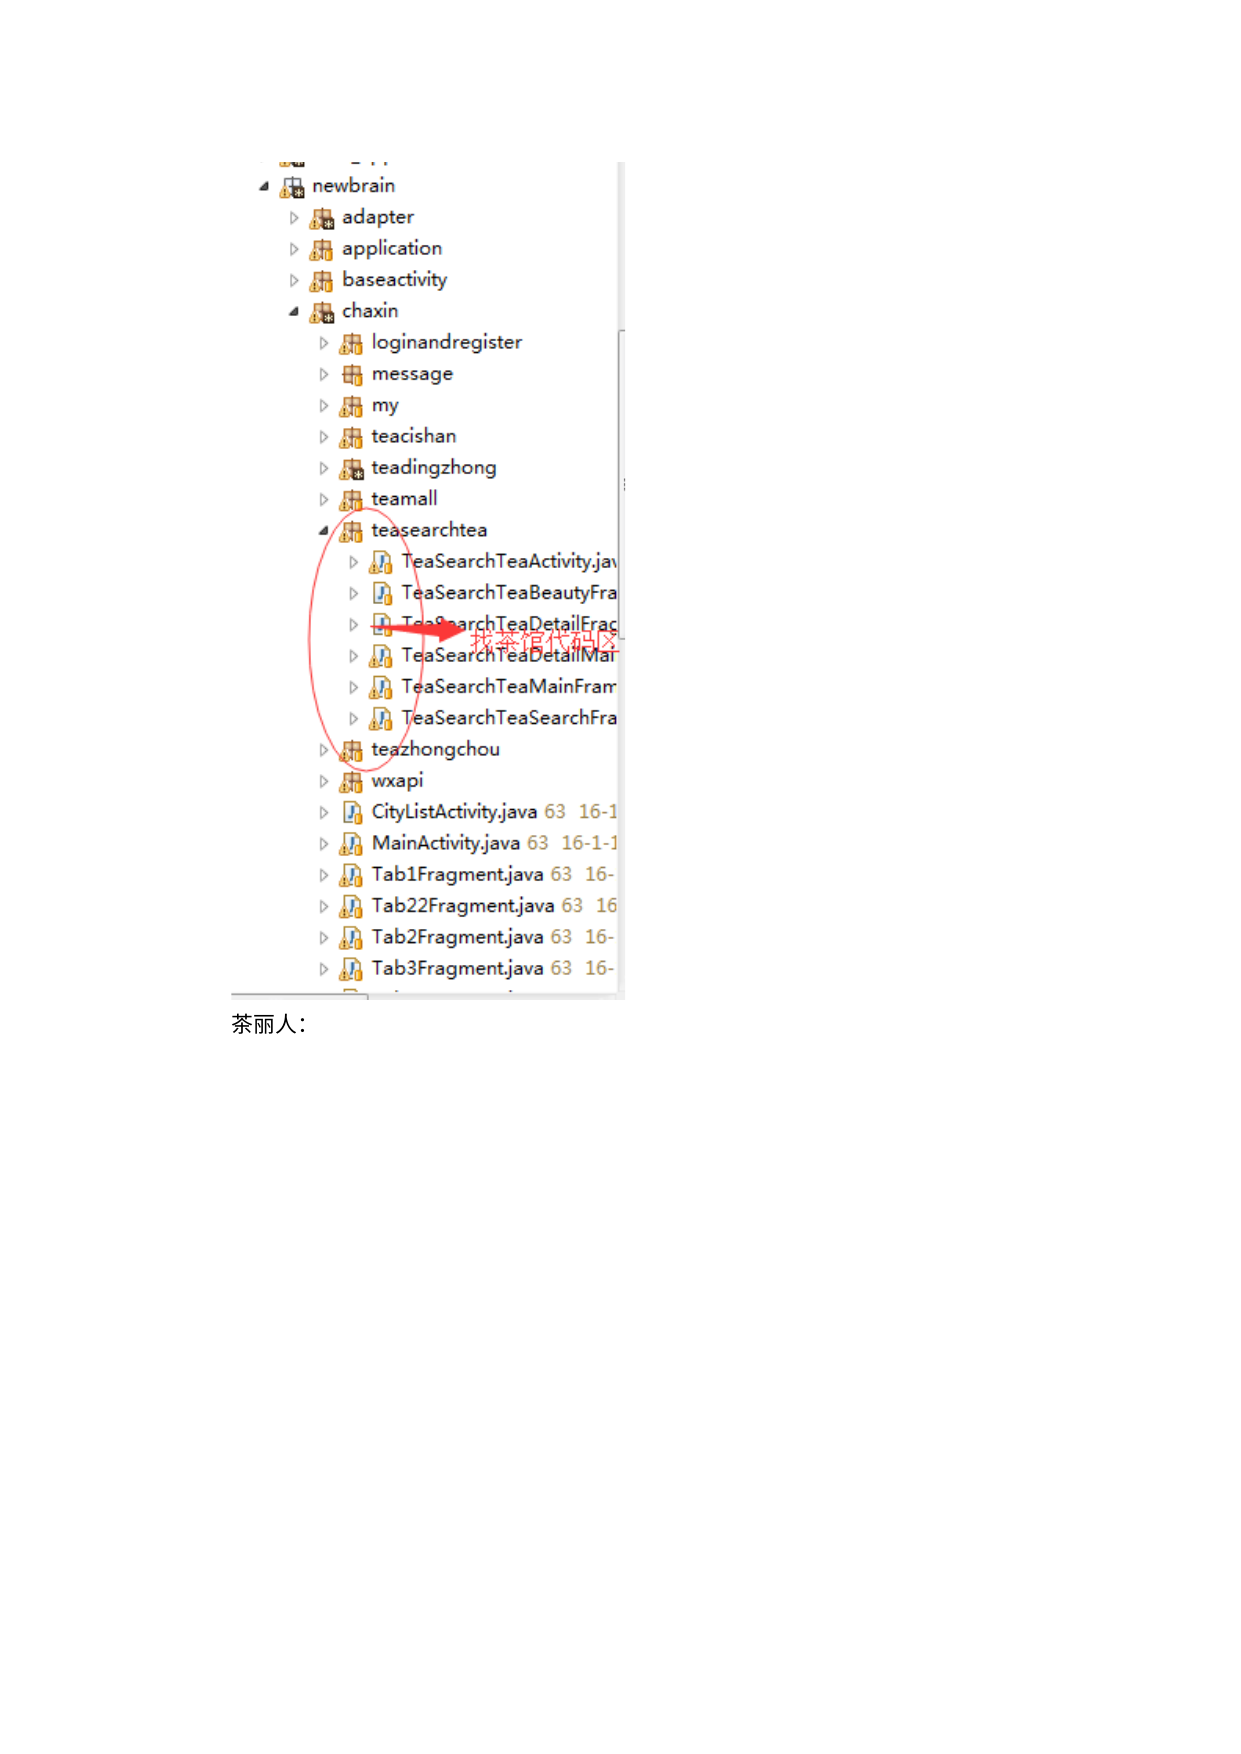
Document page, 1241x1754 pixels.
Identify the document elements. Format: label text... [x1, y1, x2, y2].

text 茶丽人： [187, 1007, 1053, 1039]
picture [231, 162, 625, 1000]
